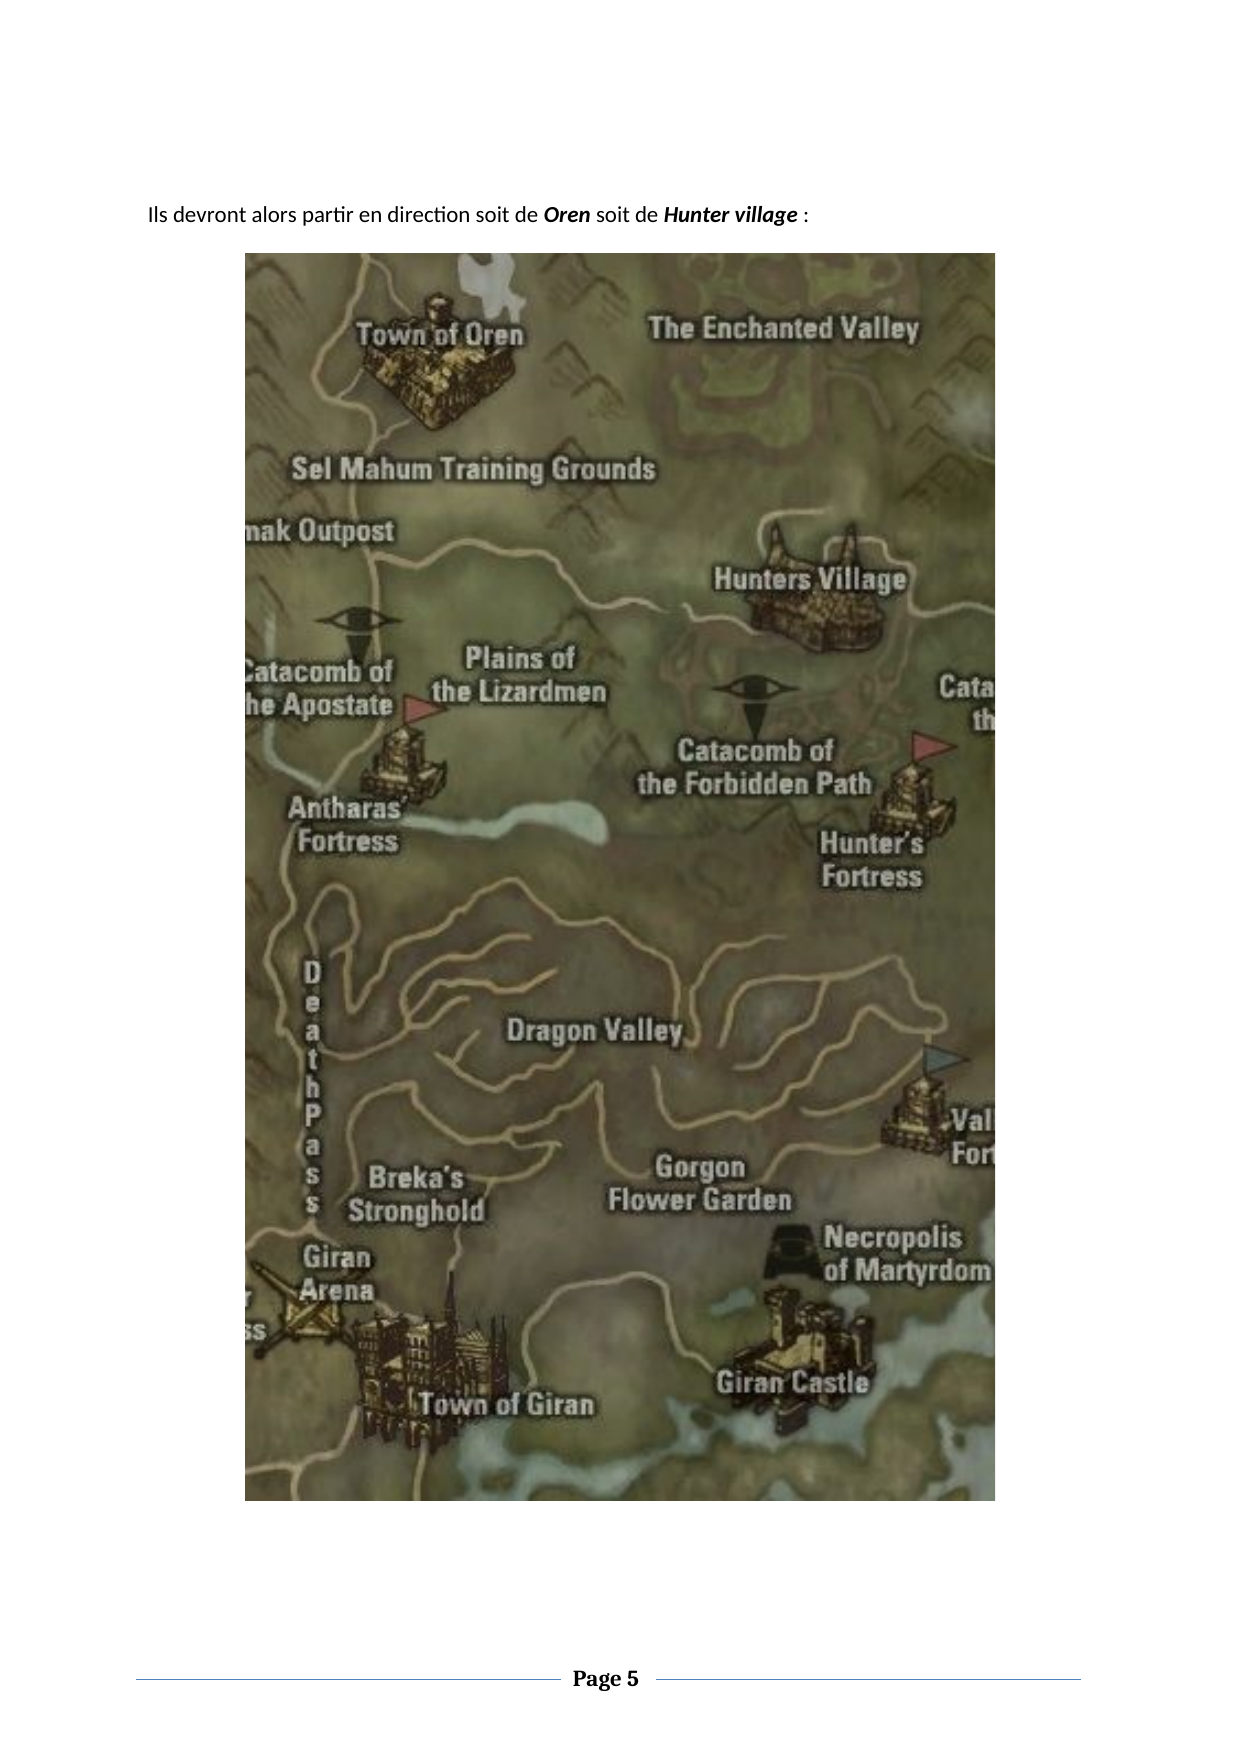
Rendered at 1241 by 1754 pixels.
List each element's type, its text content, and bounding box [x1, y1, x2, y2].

text Ils devront alors partir en direction soit de Oren soit de Hunter village : [148, 201, 1093, 229]
picture [245, 253, 995, 1501]
